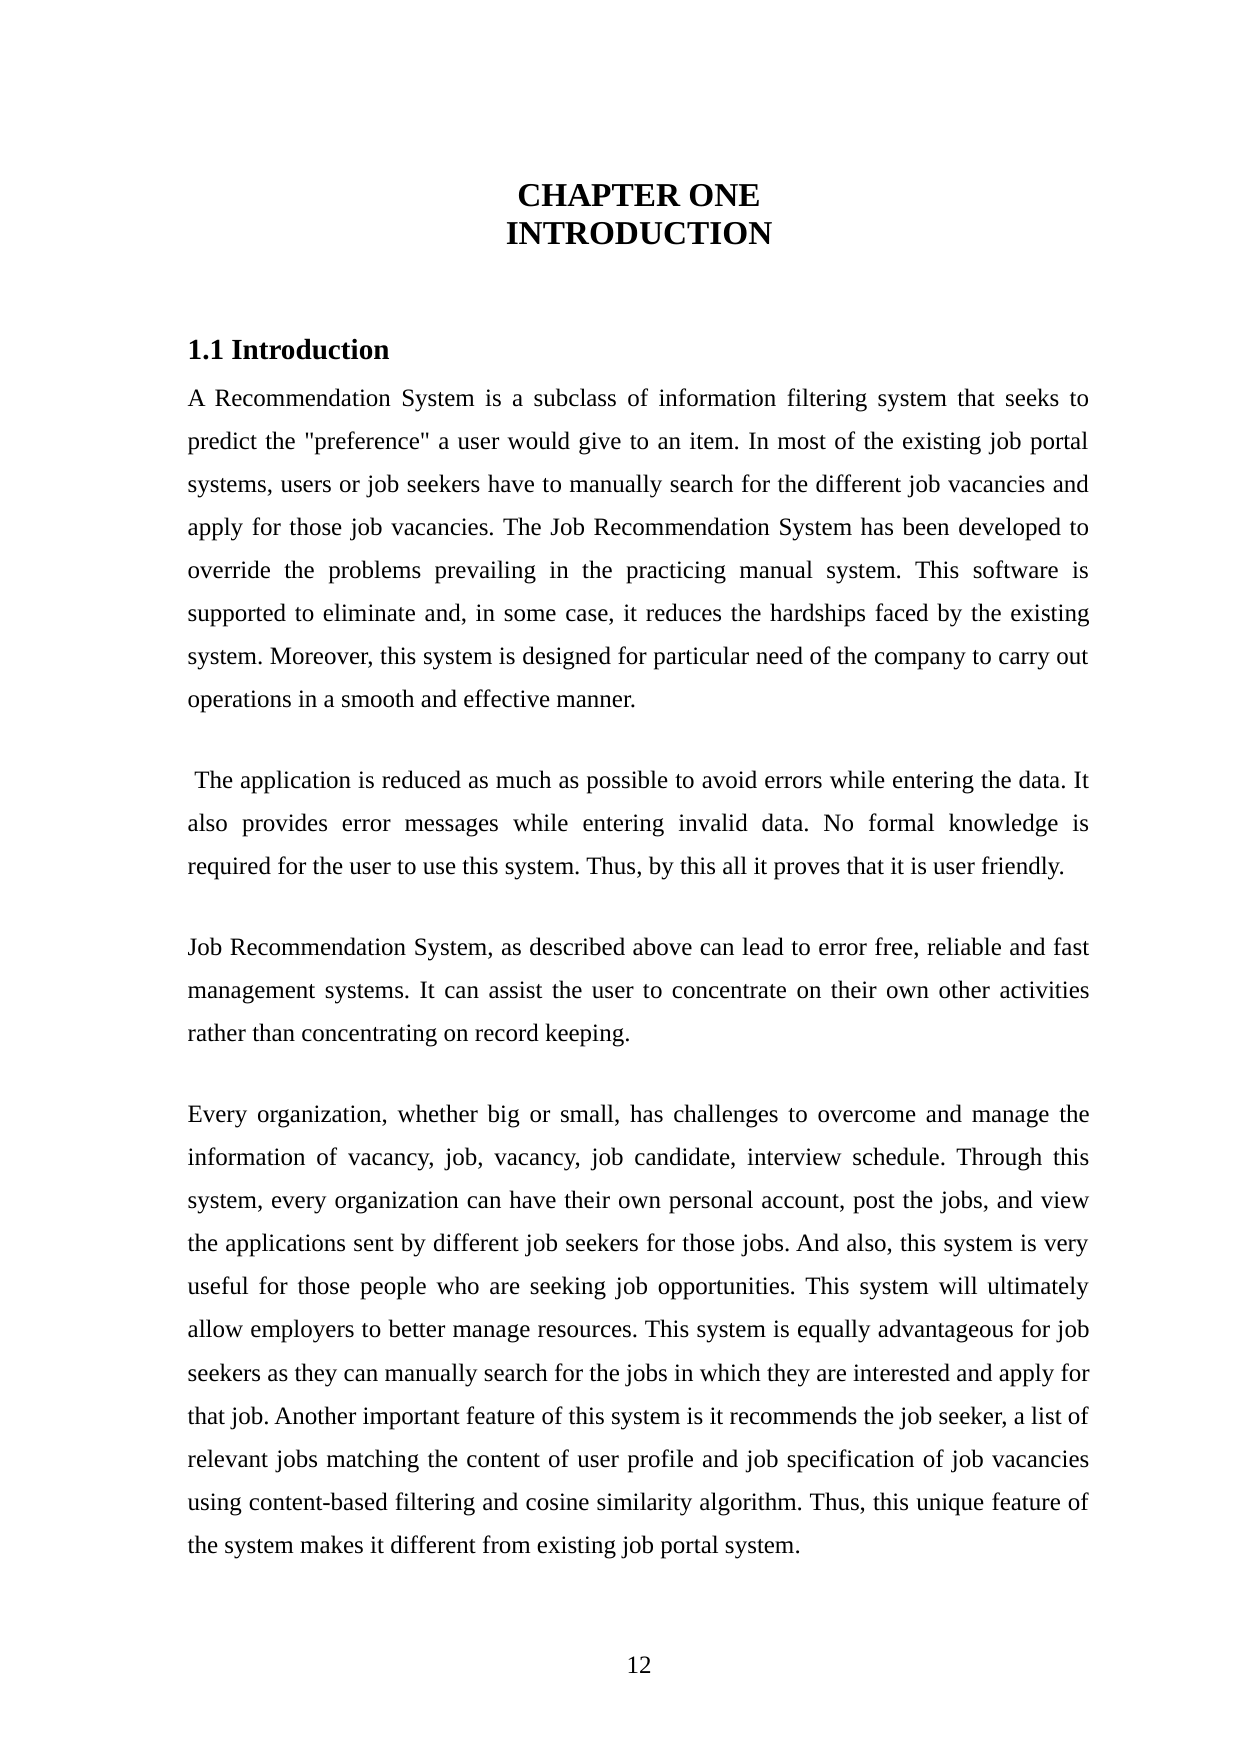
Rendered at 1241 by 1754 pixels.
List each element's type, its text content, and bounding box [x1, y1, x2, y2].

text A Recommendation System is a subclass of information filtering system that seeks to predict the "preference" a user would give to an item. In most of the existing job portal systems, users or job seekers have to manually search for the different job vacancies and apply for those job vacancies. The Job Recommendation System has been developed to override the problems prevailing in the practicing manual system. This software is supported to eliminate and, in some case, it reduces the hardships faced by the existing system. Moreover, this system is designed for particular need of the company to carry out operations in a smooth and effective manner. [187, 383, 1090, 713]
text Job Recommendation System, as described above can lead to error free, reliable and fast management systems. It can assist the user to concentrate on their own other activities rather than concentrating on record keeping. [187, 932, 1090, 1047]
subtitle CHAPTER ONE INTRODUCTION [187, 175, 1090, 252]
subtitle Introduction [187, 332, 1090, 366]
text The application is reduced as much as possible to avoid errors while entering the data. It also provides error messages while entering invalid data. No formal knowledge is required for the user to use this system. Thus, by this all it proves that it is user friendly. [187, 765, 1090, 880]
text Every organization, whether big or small, has challenges to overcome and manage the information of vacancy, job, vacancy, job candidate, interview schedule. Through this system, every organization can have their own personal account, post the jobs, and view the applications sent by different job seekers for those jobs. And also, this system is very useful for those people who are seeking job opportunities. This system will ultimately allow employers to better manage resources. This system is equally advantageous for job seekers as they can manually search for the jobs in which they are interested and apply for that job. Another important feature of this system is it recommends the job seeker, a list of relevant jobs matching the content of user profile and job specification of job vacancies using content-based filtering and cosine similarity algorithm. Thus, this unique feature of the system makes it different from existing job portal system. [187, 1099, 1090, 1559]
